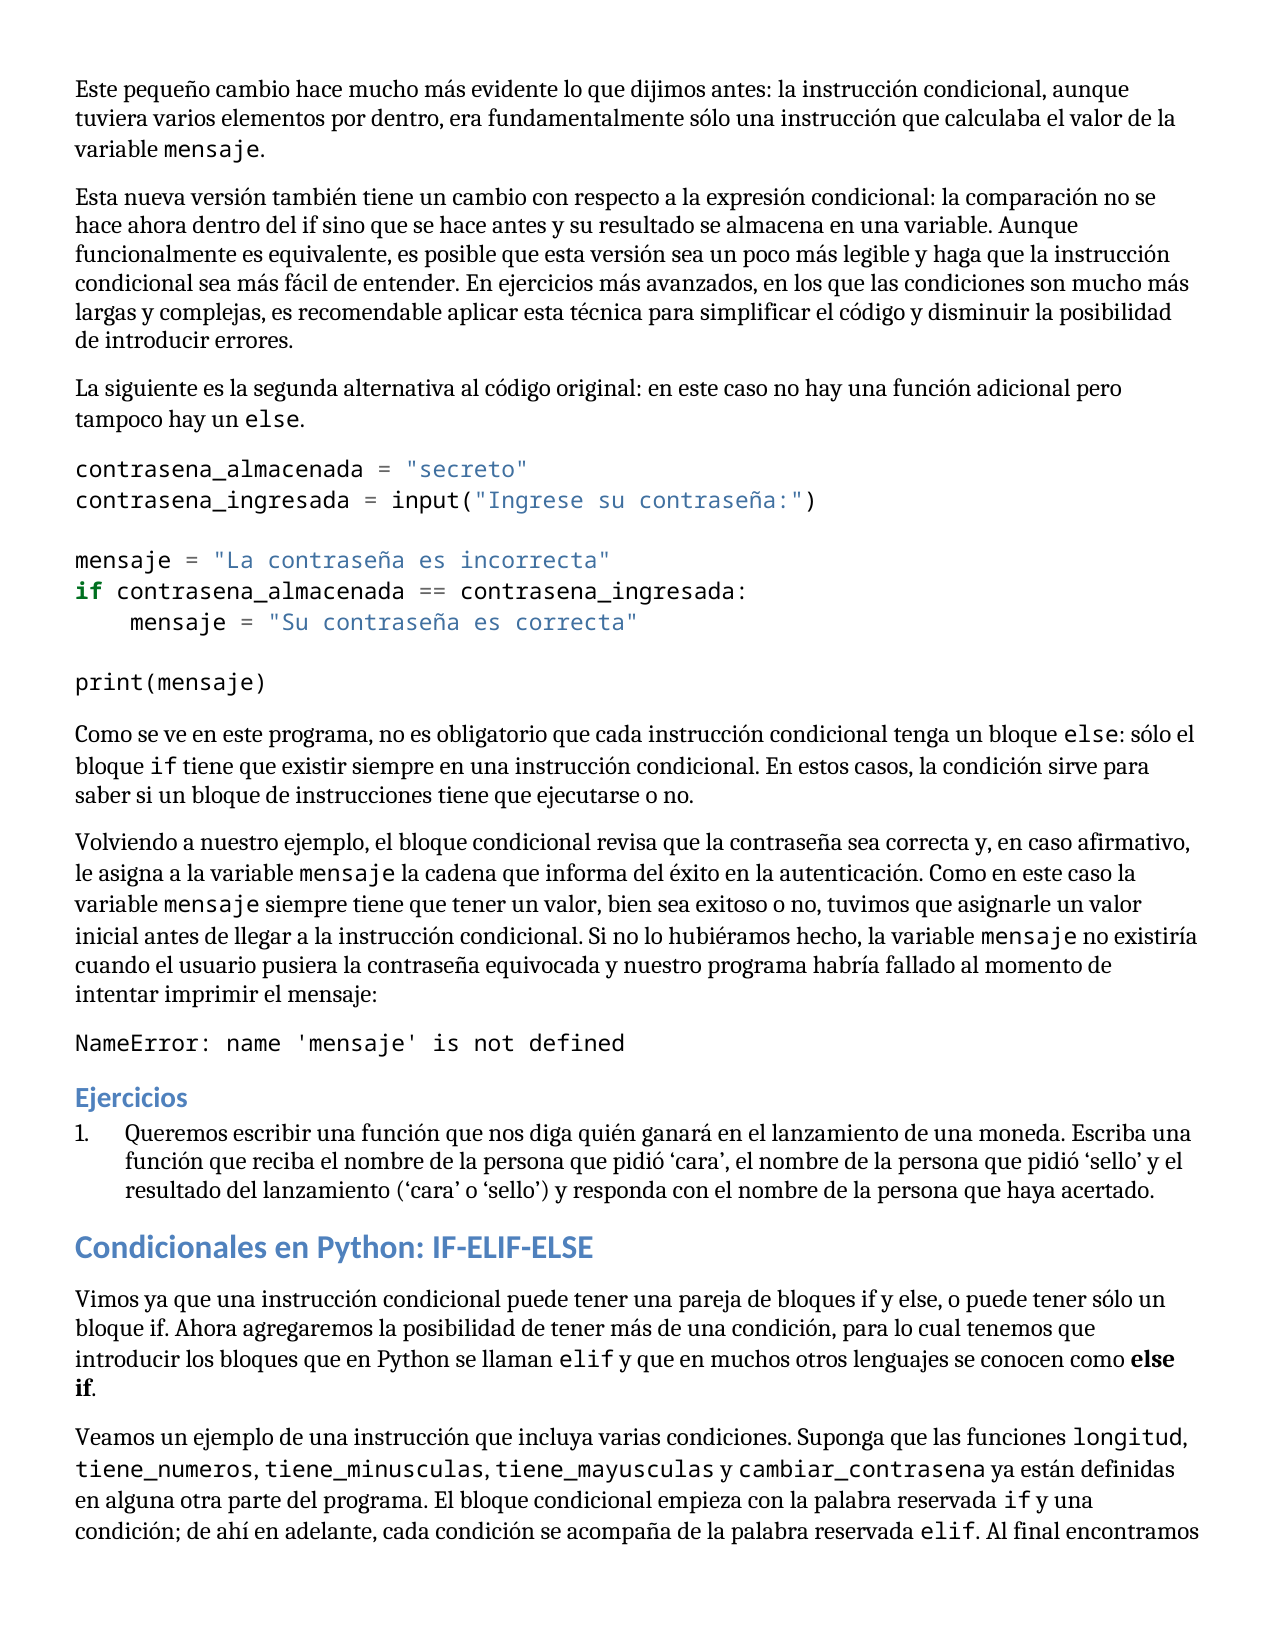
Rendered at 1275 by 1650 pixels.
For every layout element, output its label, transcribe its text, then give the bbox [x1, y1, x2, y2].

text Este pequeño cambio hace mucho más evidente lo que dijimos antes: la instrucción condicional, aunque tuviera varios elementos por dentro, era fundamentalmente sólo una instrucción que calculaba el valor de la variable mensaje. [75, 75, 1200, 164]
subtitle Ejercicios [75, 1079, 1200, 1115]
list Queremos escribir una función que nos diga quién ganará en el lanzamiento de una moneda. Escriba una función que reciba el nombre de la persona que pidió ‘cara’, el nombre de la persona que pidió ‘sello’ y el resultado del lanzamiento (‘cara’ o ‘sello’) y responda con el nombre de la persona que haya acertado. [75, 1118, 1200, 1205]
subtitle Condicionales en Python: IF-ELIF-ELSE [75, 1226, 1200, 1266]
text Volviendo a nuestro ejemplo, el bloque condicional revisa que la contraseña sea correcta y, en caso afirmativo, le asigna a la variable mensaje la cadena que informa del éxito en la autenticación. Como en este caso la variable mensaje siempre tiene que tener un valor, bien sea exitoso o no, tuvimos que asignarle un valor inicial antes de llegar a la instrucción condicional. Si no lo hubiéramos hecho, la variable mensaje no existiría cuando el usuario pusiera la contraseña equivocada y nuestro programa habría fallado al momento de intentar imprimir el mensaje: [75, 828, 1200, 1008]
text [75, 1421, 1200, 1546]
text Como se ve en este programa, no es obligatorio que cada instrucción condicional tenga un bloque else: sólo el bloque if tiene que existir siempre en una instrucción condicional. En estos casos, la condición sirve para saber si un bloque de instrucciones tiene que ejecutarse o no. [75, 718, 1200, 809]
text contrasena_almacenada = "secreto" contrasena_ingresada = input("Ingrese su contraseña:") mensaje = "La contraseña es incorrecta" if contrasena_almacenada == contrasena_ingresada: mensaje = "Su contraseña es correcta" print(mensaje) [75, 452, 1200, 697]
text NameError: name 'mensaje' is not defined [75, 1027, 1200, 1058]
text La siguiente es la segunda alternativa al código original: en este caso no hay una función adicional pero tampoco hay un else. [75, 374, 1200, 434]
text Vimos ya que una instrucción condicional puede tener una pareja de bloques if y else, o puede tener sólo un bloque if. Ahora agregaremos la posibilidad de tener más de una condición, para lo cual tenemos que introducir los bloques que en Python se llaman elif y que en muchos otros lenguajes se conocen como else if. [75, 1285, 1200, 1403]
text Esta nueva versión también tiene un cambio con respecto a la expresión condicional: la comparación no se hace ahora dentro del if sino que se hace antes y su resultado se almacena en una variable. Aunque funcionalmente es equivalente, es posible que esta versión sea un poco más legible y haga que la instrucción condicional sea más fácil de entender. En ejercicios más avanzados, en los que las condiciones son mucho más largas y complejas, es recomendable aplicar esta técnica para simplificar el código y disminuir la posibilidad de introducir errores. [75, 182, 1200, 355]
